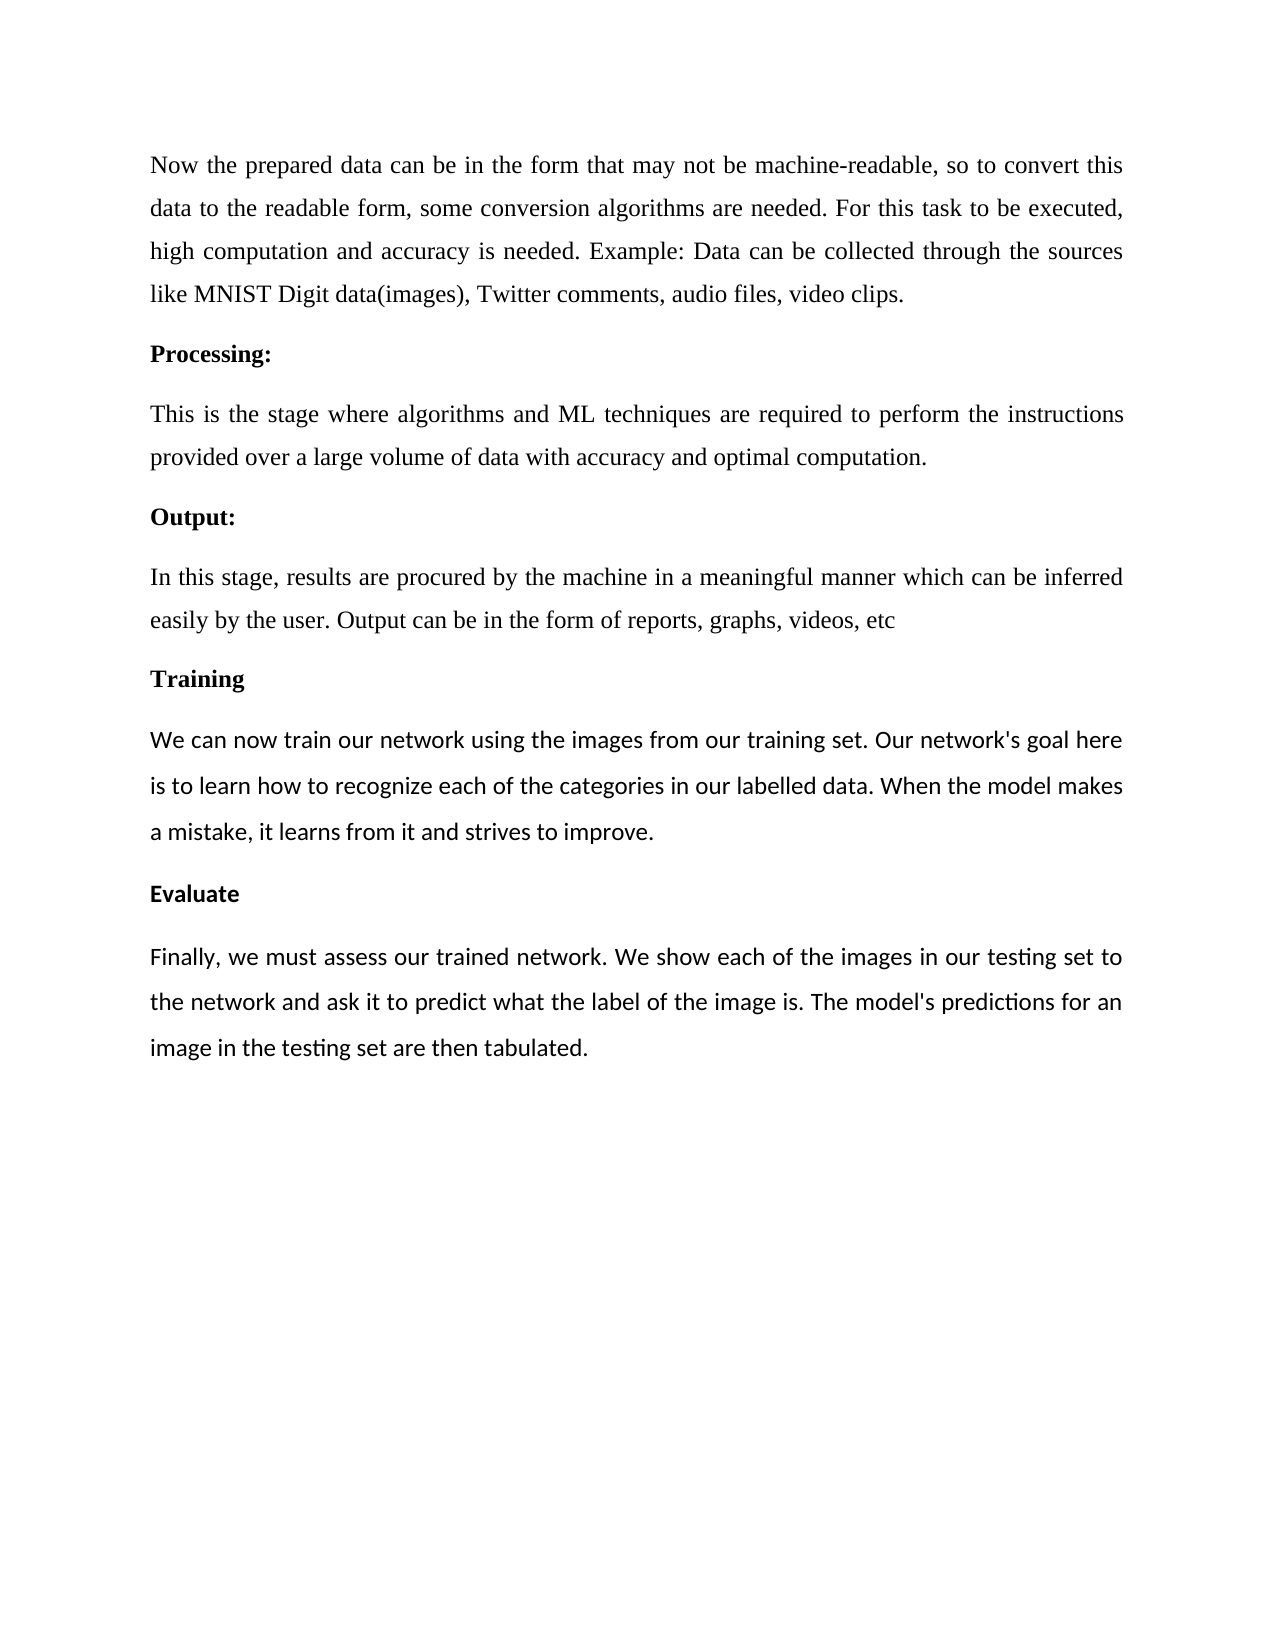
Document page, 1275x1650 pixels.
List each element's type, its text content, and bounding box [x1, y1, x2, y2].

text Finally, we must assess our trained network. We show each of the images in our testing set to the network and ask it to predict what the label of the image is. The model's predictions for an image in the testing set are then tabulated. [150, 941, 1125, 1063]
text In this stage, results are procured by the machine in a meaningful manner which can be inferred easily by the user. Output can be in the form of reports, graphs, videos, etc [150, 562, 1125, 633]
text We can now train our network using the images from our training set. Our network's goal here is to learn how to recognize each of the categories in our labelled data. When the model makes a mistake, it learns from it and strives to improve. [150, 724, 1125, 846]
text This is the stage where algorithms and ML techniques are required to perform the instructions provided over a large volume of data with accuracy and optimal computation. [150, 399, 1125, 471]
text Evaluate [150, 878, 1125, 909]
text Processing: [150, 339, 1125, 368]
text Now the prepared data can be in the form that may not be machine-readable, so to convert this data to the readable form, some conversion algorithms are needed. For this task to be executed, high computation and accuracy is needed. Example: Data can be collected through the sources like MNIST Digit data(images), Twitter comments, audio files, video clips. [150, 150, 1125, 308]
text Training [150, 664, 1125, 693]
text Output: [150, 502, 1125, 531]
